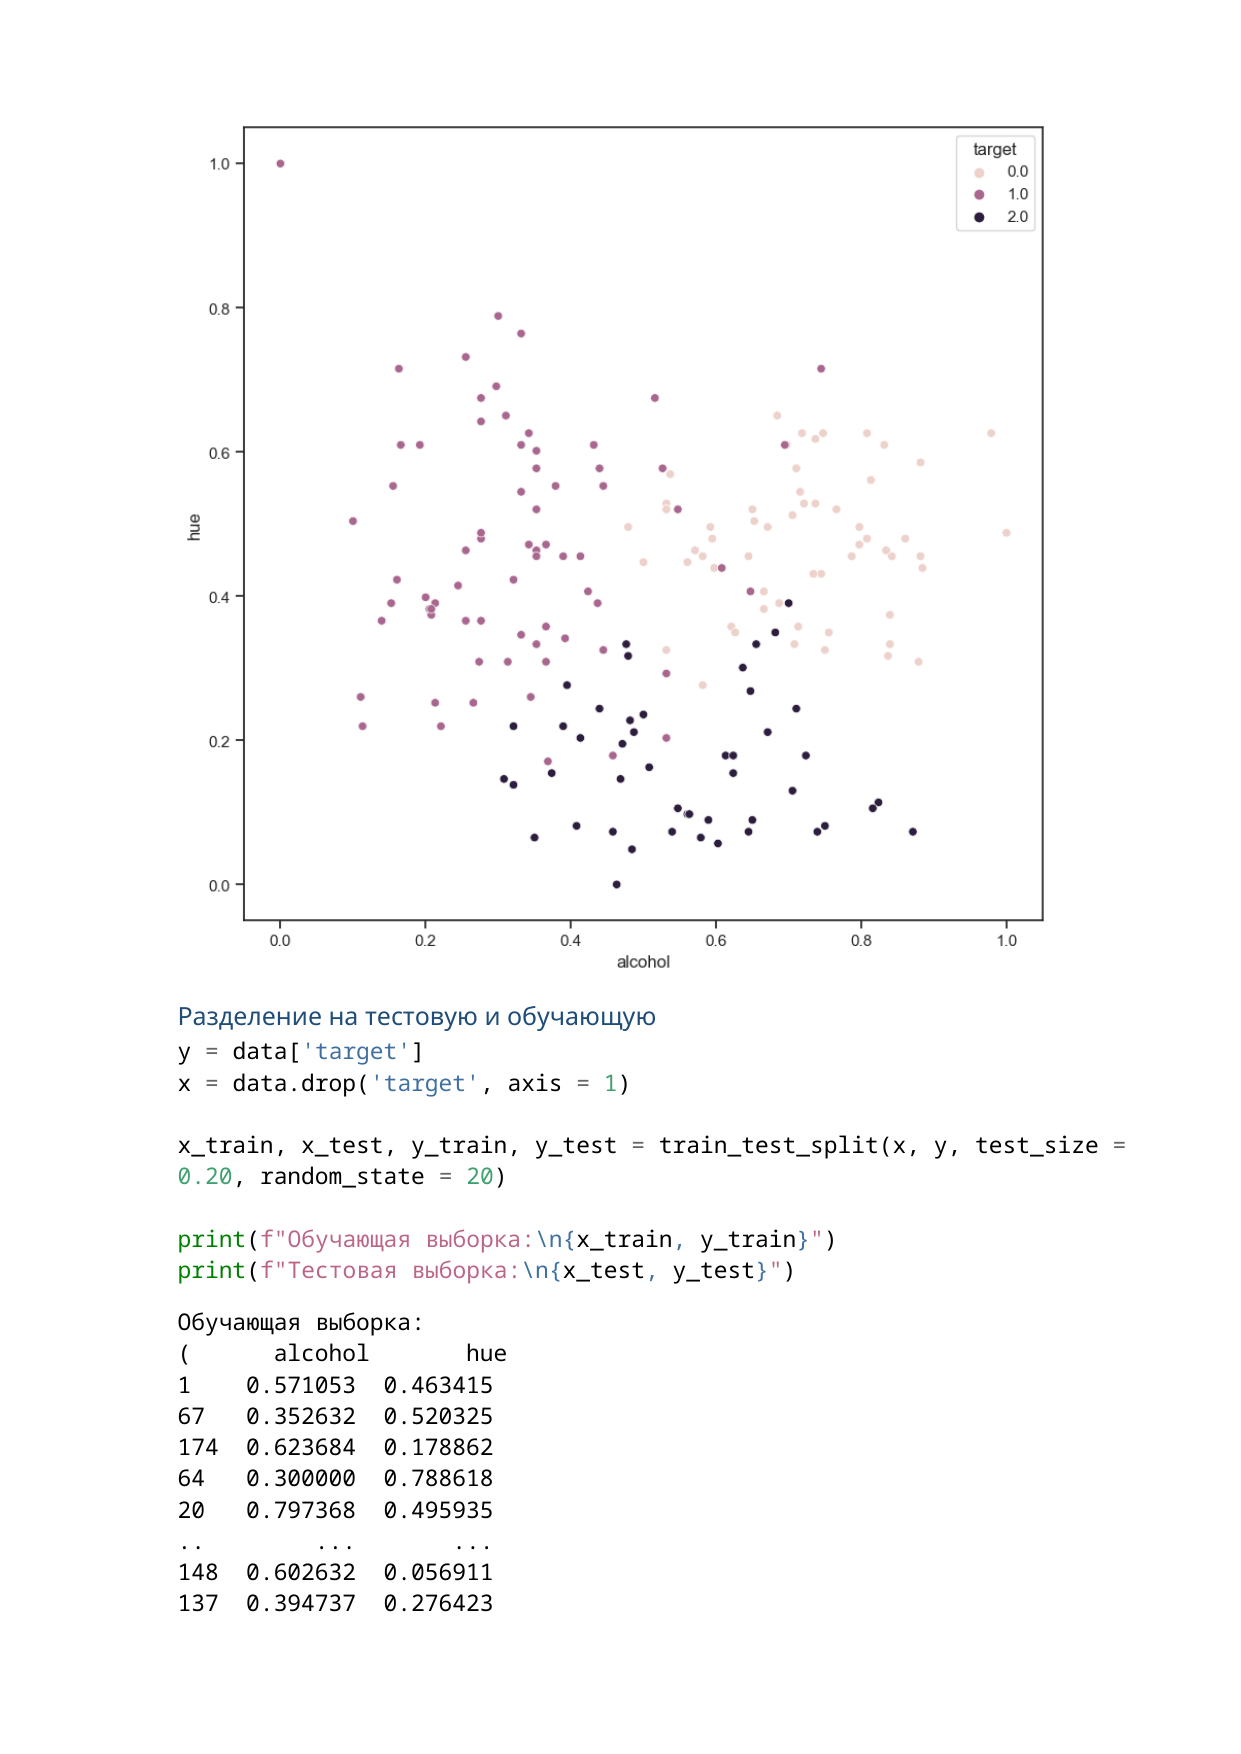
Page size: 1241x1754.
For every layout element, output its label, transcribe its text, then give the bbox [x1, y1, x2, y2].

picture [177, 118, 1053, 980]
subtitle Разделение на тестовую и обучающую [177, 998, 1152, 1032]
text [177, 1306, 1152, 1618]
text y = data['target'] x = data.drop('target', axis = 1) x_train, x_test, y_train, y_test = train_test_split(x, y, test_size = 0.20, random_state = 20) print(f"Обучающая выборка:\n{x_train, y_train}") print(f"Тестовая выборка:\n{x_test, y_test}") [177, 1035, 1152, 1285]
